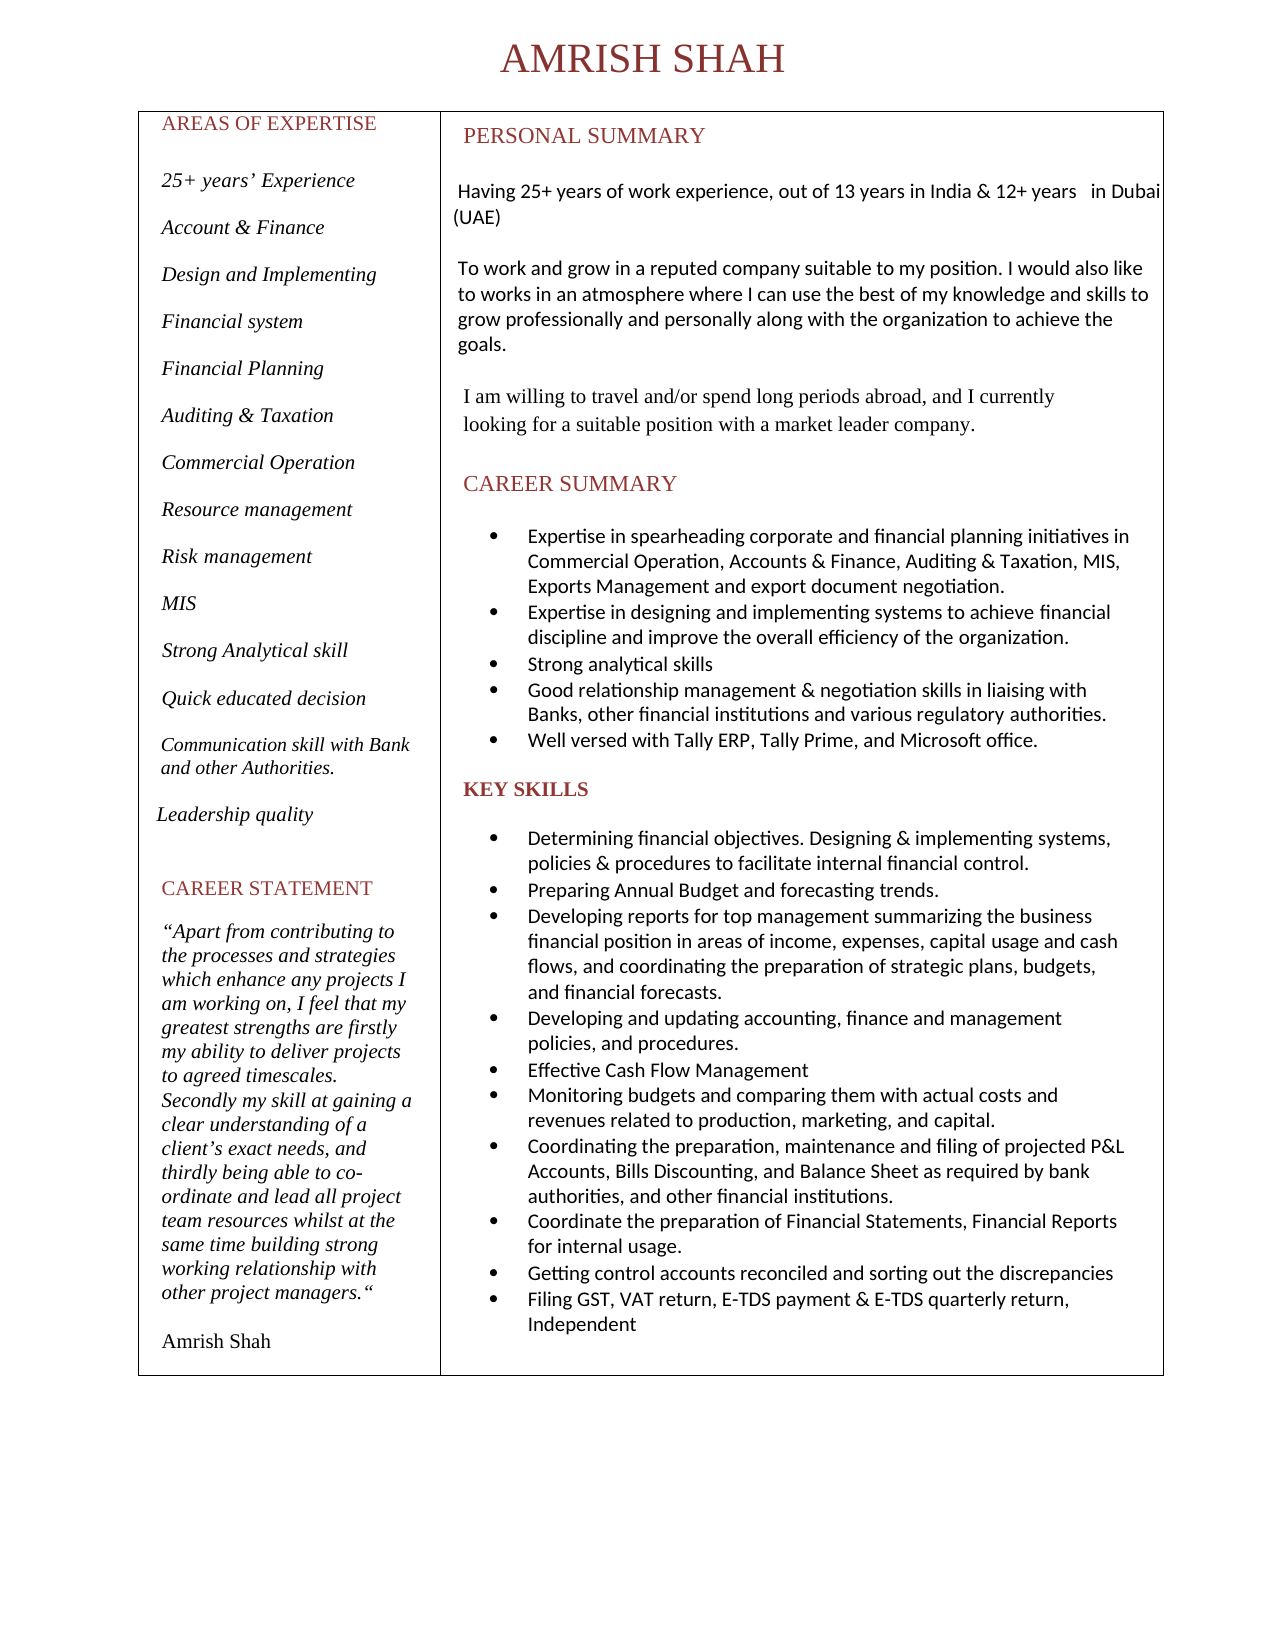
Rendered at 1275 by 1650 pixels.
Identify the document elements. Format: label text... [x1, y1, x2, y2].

title AMRISH SHAH [423, 34, 862, 82]
table_header AREAS OF EXPERTISE 25+ years’ Experience Account & Finance Design and Implementing Financial system Financial Planning Auditing & Taxation Commercial Operation Resource management Risk management MIS Strong Analytical skill Quick educated decision Communication skill with Bank and other Authorities. Leadership quality CAREER STATEMENT “Apart from contributing to the processes and strategies which enhance any projects I am working on, I feel that my greatest strengths are firstly my ability to deliver projects to agreed timescales. Secondly my skill at gaining a clear understanding of a client’s exact needs, and thirdly being able to co- ordinate and lead all project team resources whilst at the same time building strong working relationship with other project managers.“ Amrish Shah [139, 112, 440, 1375]
table_header PERSONAL SUMMARY Having 25+ years of work experience, out of 13 years in India & 12+ years in Dubai (UAE) To work and grow in a reputed company suitable to my position. I would also like to works in an atmosphere where I can use the best of my knowledge and skills to grow professionally and personally along with the organization to achieve the goals. I am willing to travel and/or spend long periods abroad, and I currently looking for a suitable position with a market leader company. CAREER SUMMARY Expertise in spearheading corporate and financial planning initiatives in Commercial Operation, Accounts & Finance, Auditing & Taxation, MIS, Exports Management and export document negotiation. Expertise in designing and implementing systems to achieve financial discipline and improve the overall efficiency of the organization. Strong analytical skills Good relationship management & negotiation skills in liaising with Banks, other financial institutions and various regulatory authorities. Well versed with Tally ERP, Tally Prime, and Microsoft office. KEY SKILLS Determining financial objectives. Designing & implementing systems, policies & procedures to facilitate internal financial control. Preparing Annual Budget and forecasting trends. Developing reports for top management summarizing the business financial position in areas of income, expenses, capital usage and cash flows, and coordinating the preparation of strategic plans, budgets, and financial forecasts. Developing and updating accounting, finance and management policies, and procedures. Effective Cash Flow Management Monitoring budgets and comparing them with actual costs and revenues related to production, marketing, and capital. Coordinating the preparation, maintenance and filing of projected P&L Accounts, Bills Discounting, and Balance Sheet as required by bank authorities, and other financial institutions. Coordinate the preparation of Financial Statements, Financial Reports for internal usage. Getting control accounts reconciled and sorting out the discrepancies Filing GST, VAT return, E-TDS payment & E-TDS quarterly return, Independent [441, 112, 1163, 1375]
